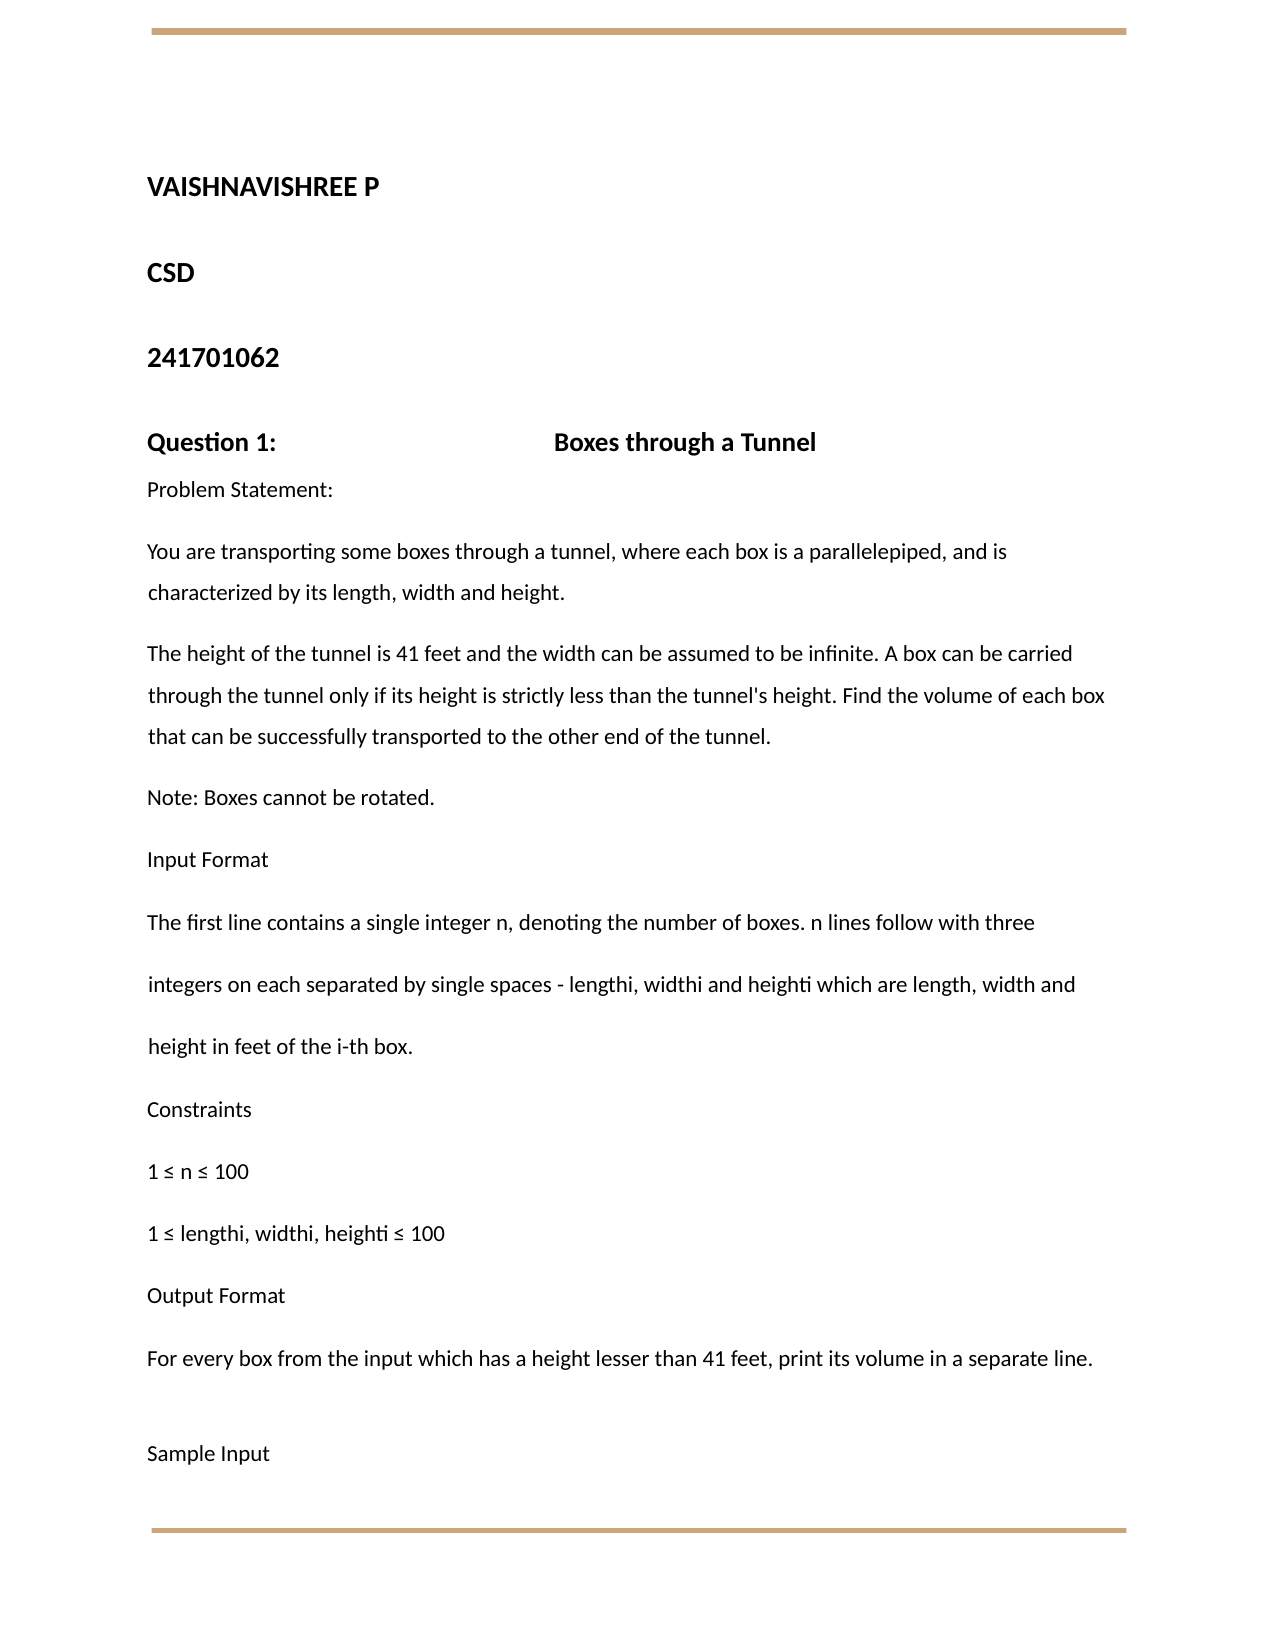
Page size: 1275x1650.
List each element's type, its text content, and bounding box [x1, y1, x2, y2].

picture [151, 28, 1127, 35]
text Constraints [147, 1095, 1122, 1123]
text Sample Input [147, 1439, 1122, 1467]
text 1 ≤ lengthi, widthi, heighti ≤ 100 [147, 1219, 1122, 1247]
text CSD [147, 254, 1122, 289]
text Question 1: Boxes through a Tunnel [147, 425, 1122, 458]
text Input Format [147, 846, 1122, 873]
text 241701062 [147, 339, 1122, 375]
picture [151, 1528, 1127, 1533]
text VAISHNAVISHREE P [147, 168, 1122, 204]
text The first line contains a single integer n, denoting the number of boxes. n lines follow with three integers on each separated by single spaces - lengthi, widthi and heighti which are length, width and height in feet of the i-th box. [147, 908, 1093, 1061]
text Problem Statement: [147, 475, 1122, 503]
text You are transporting some boxes through a tunnel, where each box is a parallelepiped, and is characterized by its length, width and height. [147, 537, 1122, 606]
text 1 ≤ n ≤ 100 [147, 1157, 1122, 1185]
text For every box from the input which has a height lesser than 41 feet, print its volume in a separate line. [147, 1344, 1122, 1372]
text The height of the tunnel is 41 feet and the width can be assumed to be infinite. A box can be carried through the tunnel only if its height is strictly less than the tunnel's height. Find the volume of each box that can be successfully transported to the other end of the tunnel. [147, 639, 1122, 750]
text Note: Boxes cannot be rotated. [147, 783, 1122, 811]
text Output Format [147, 1281, 1122, 1309]
